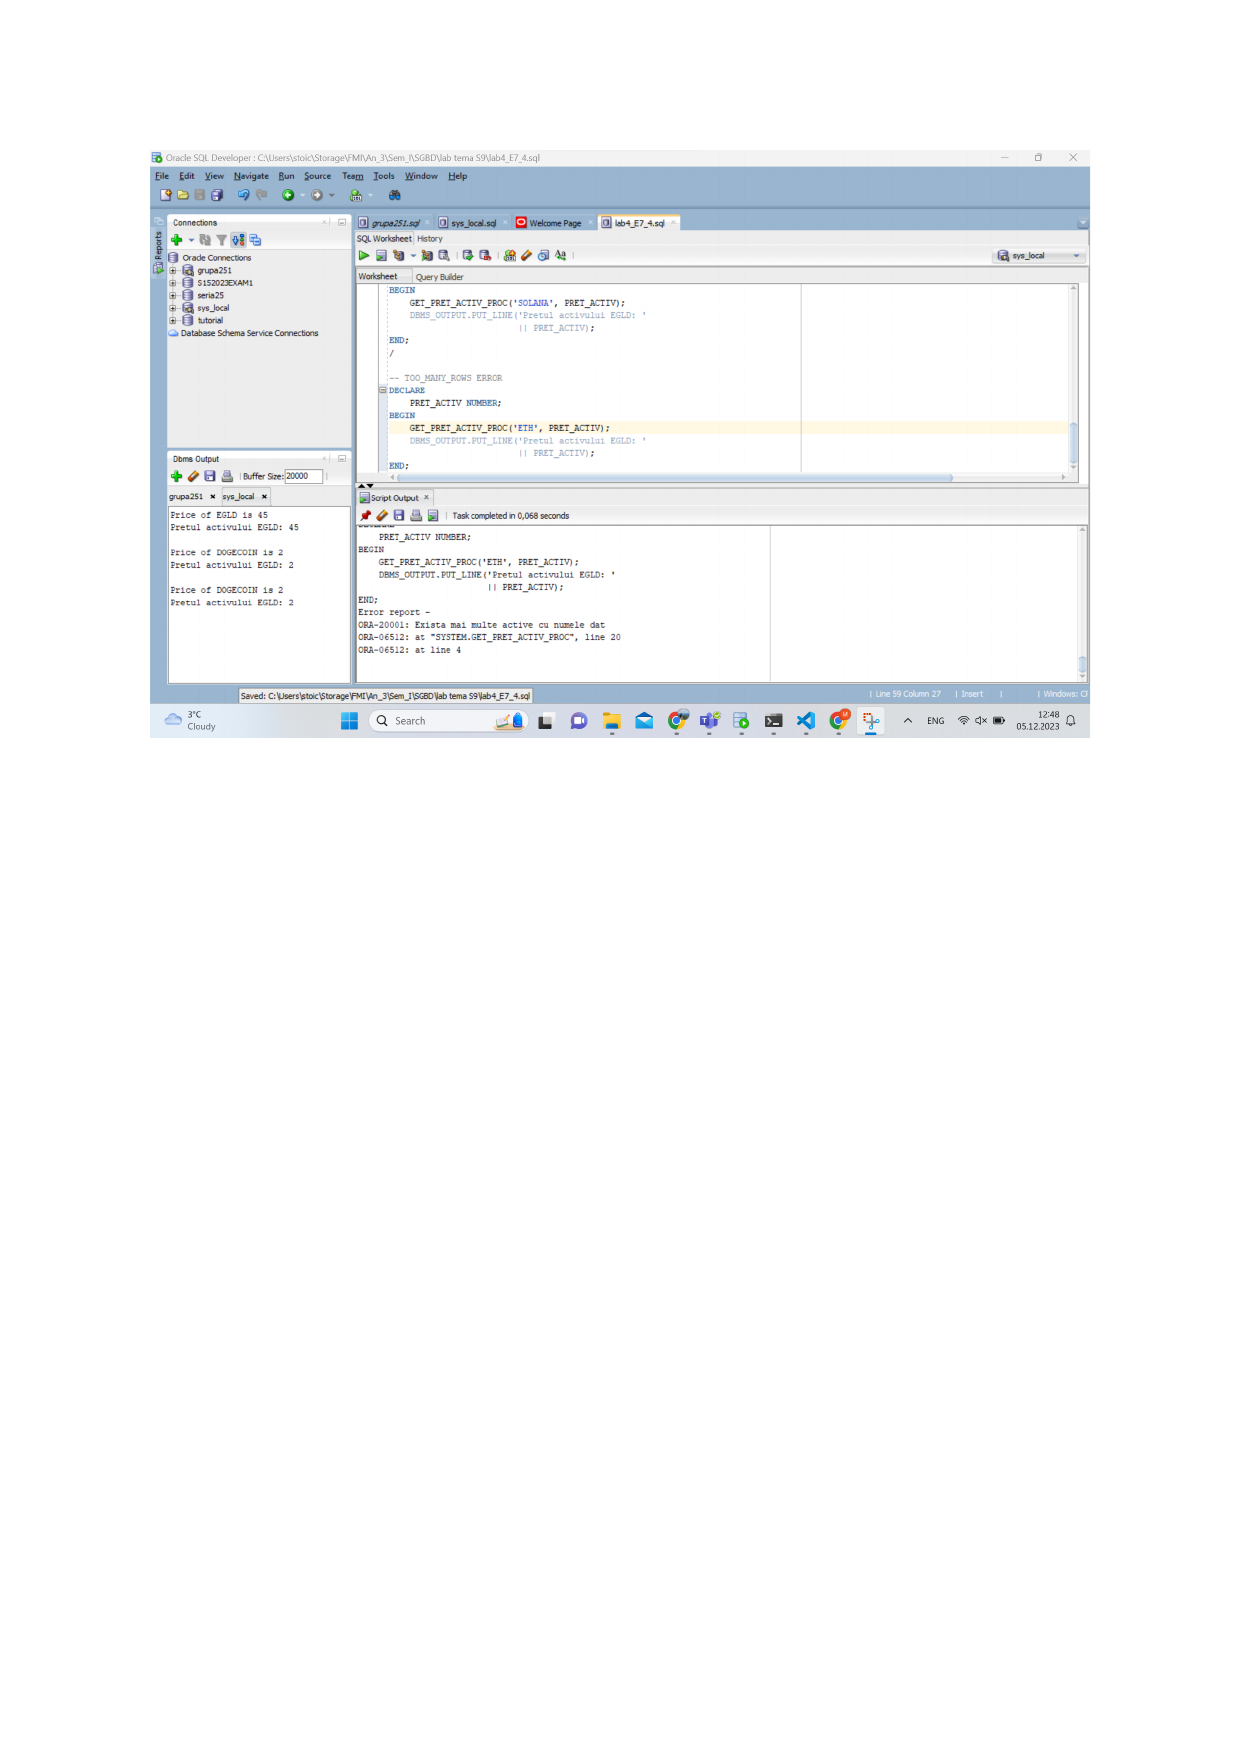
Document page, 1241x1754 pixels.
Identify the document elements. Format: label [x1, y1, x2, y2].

picture [150, 150, 1091, 738]
